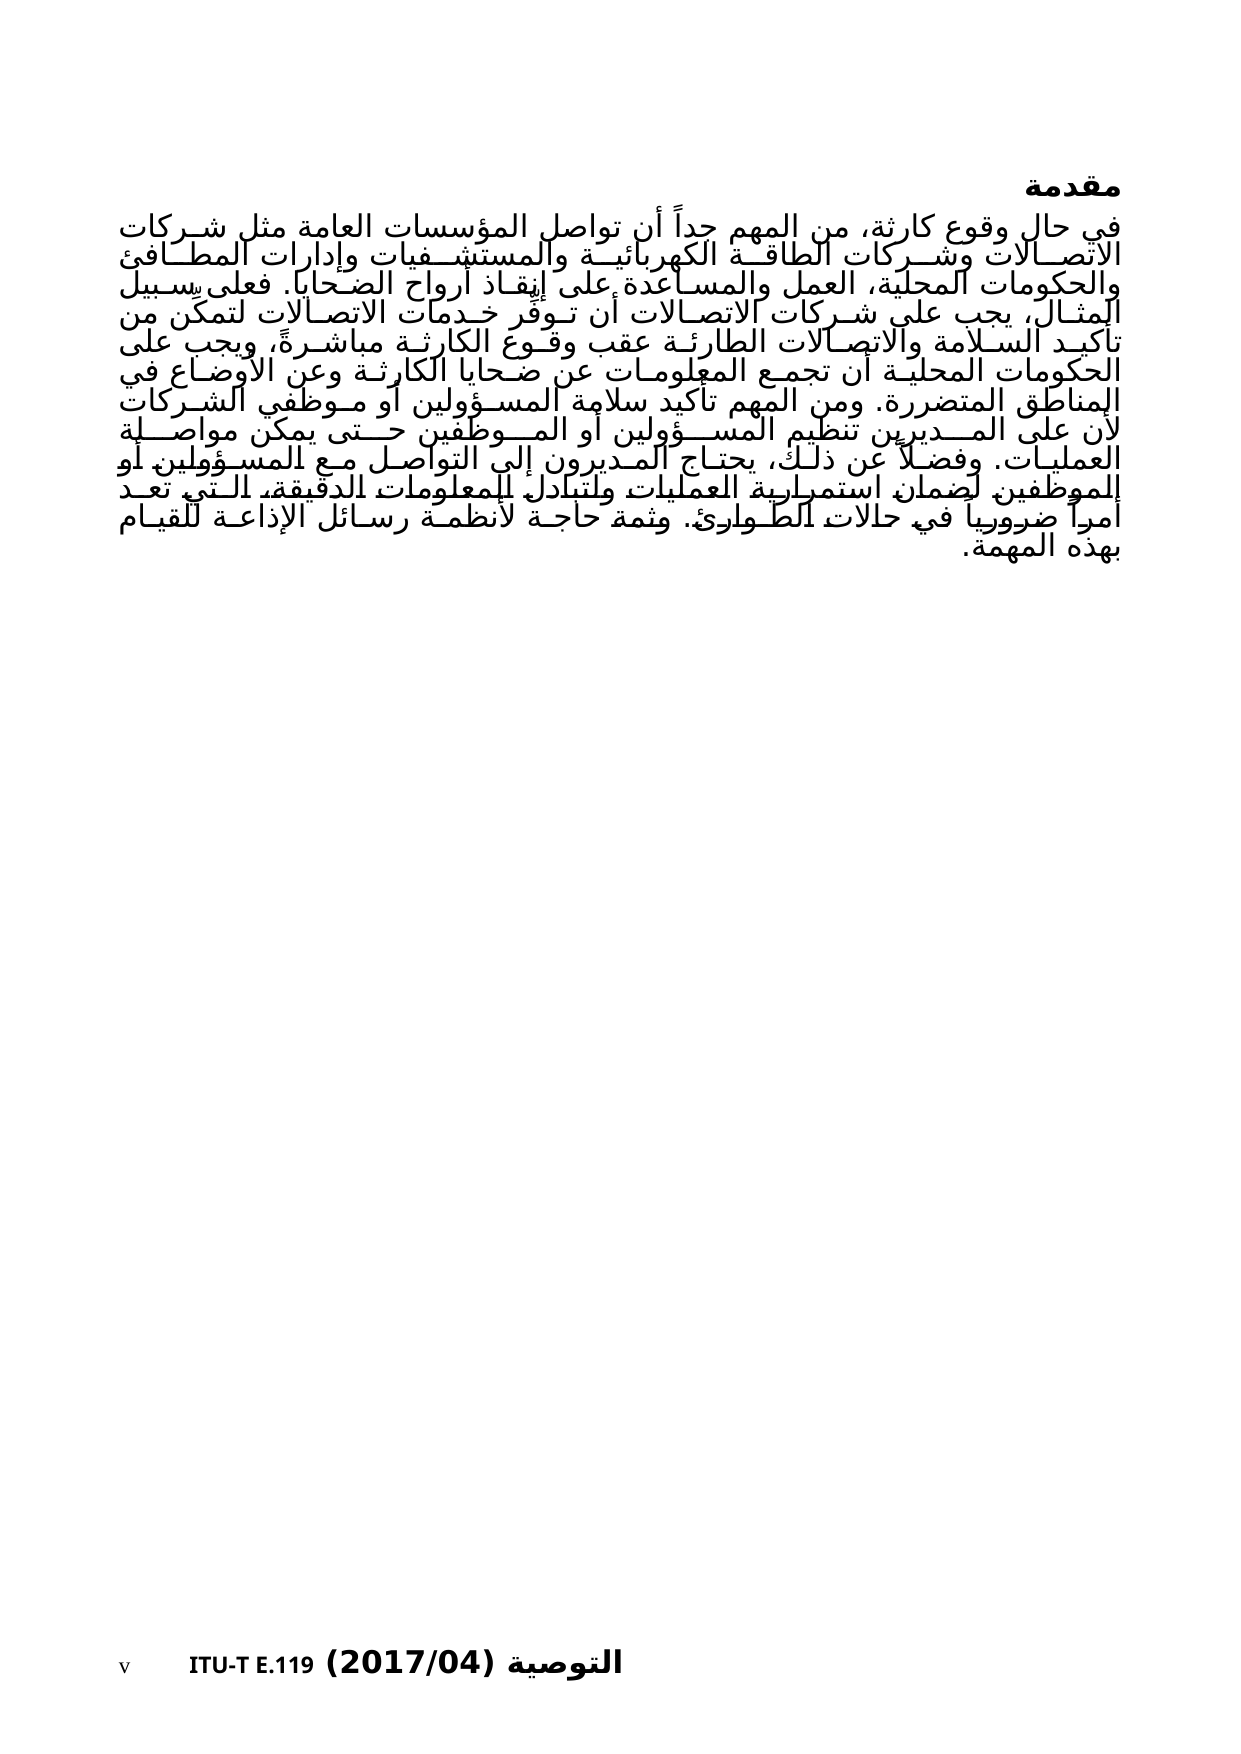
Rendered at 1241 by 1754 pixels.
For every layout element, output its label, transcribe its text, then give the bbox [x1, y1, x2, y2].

subtitle مقدمة [118, 173, 1122, 202]
text في حال وقوع كارثة، من المهم جداً أن تواصل المؤسسات العامة مثل شركات الاتصالات وشركات الطاقة الكهربائية والمستشفيات وإدارات المطافئ والحكومات المحلية، العمل والمساعدة على إنقاذ أرواح الضحايا. فعلى سبيل المثال، يجب على شركات الاتصالات أن توفِّر خدمات الاتصالات لتمكِّن من تأكيد السلامة والاتصالات الطارئة عقب وقوع الكارثة مباشرةً، ويجب على الحكومات المحلية أن تجمع المعلومات عن ضحايا الكارثة وعن الأوضاع في المناطق المتضررة. ومن المهم تأكيد سلامة المسؤولين أو موظفي الشركات لأن على المديرين تنظيم المسؤولين أو الموظفين حتى يمكن مواصلة العمليات. وفضلاً عن ذلك، يحتاج المديرون إلى التواصل مع المسؤولين أو الموظفين لضمان استمرارية العمليات ولتبادل المعلومات الدقيقة، التي تعد أمراً ضرورياً في حالات الطوارئ. وثمة حاجة لأنظمة رسائل الإذاعة للقيام بهذه المهمة. [118, 214, 1122, 564]
